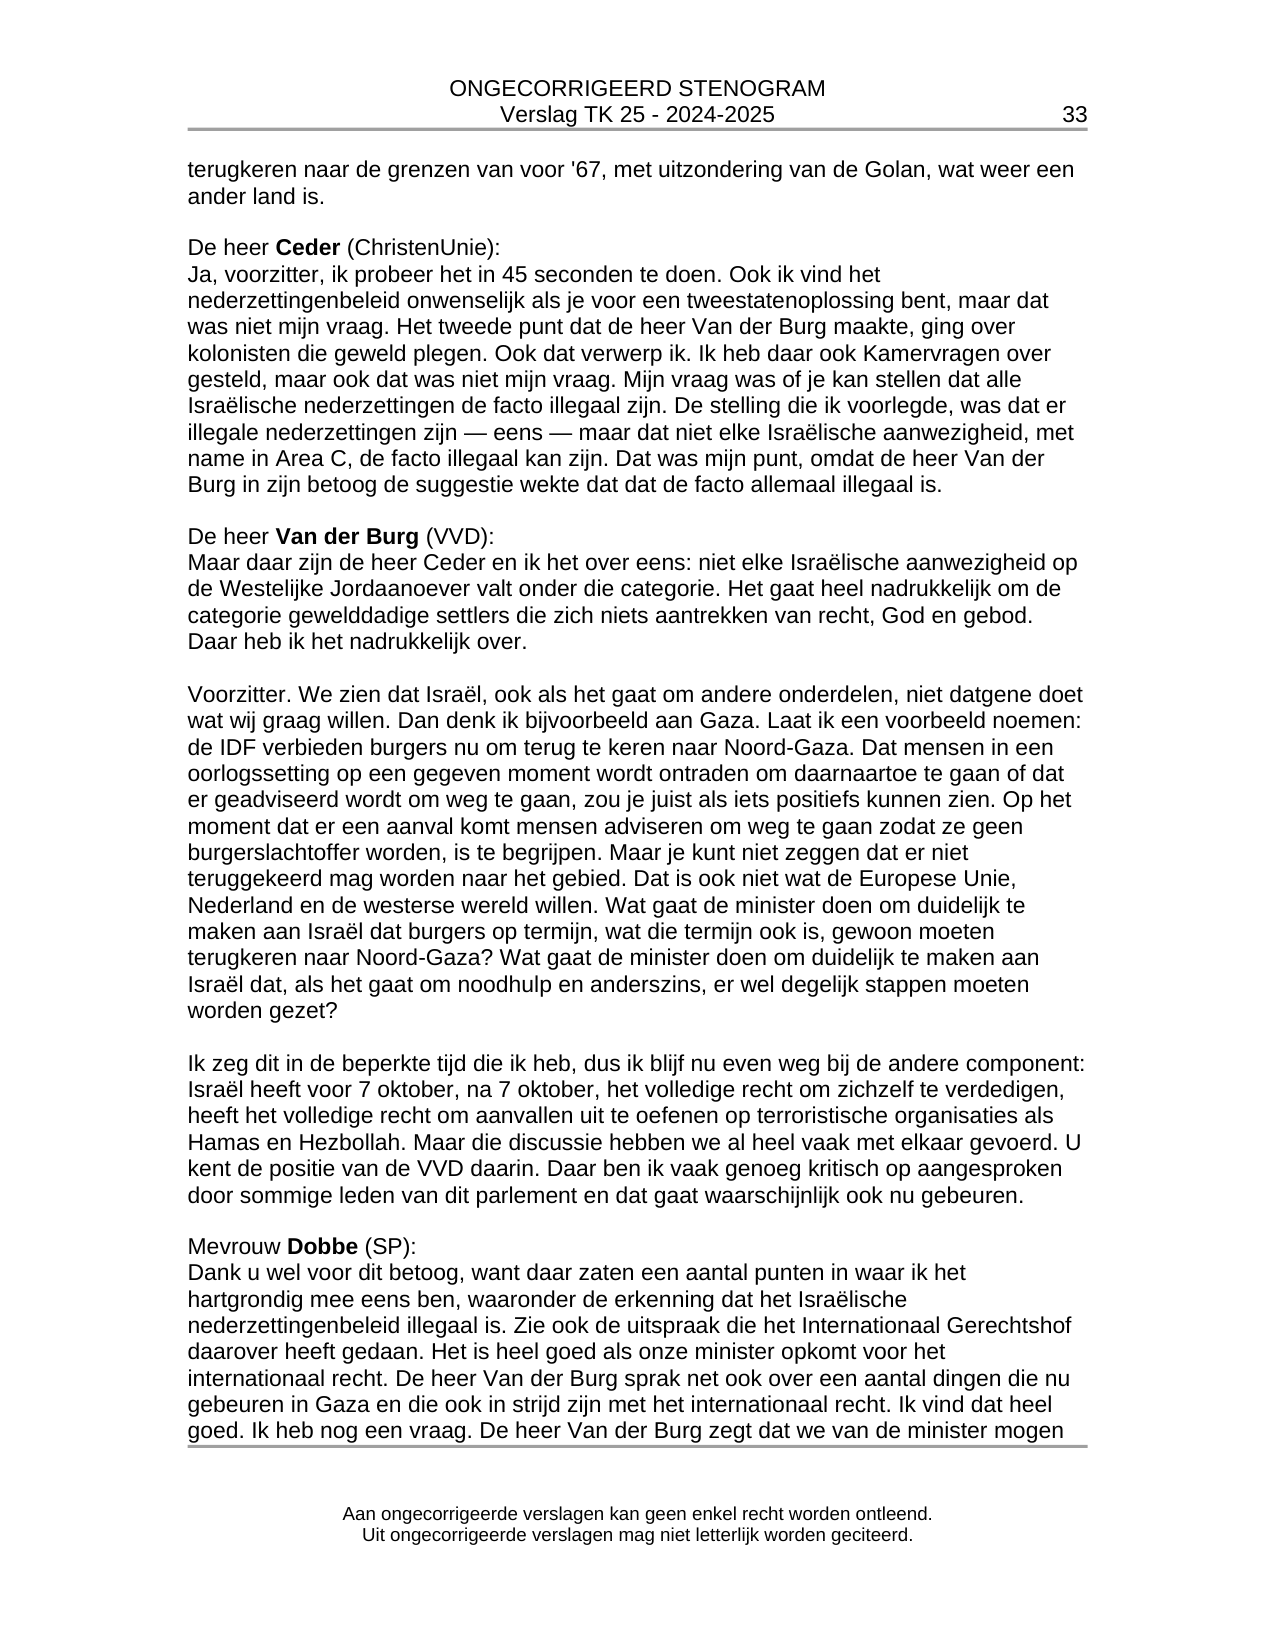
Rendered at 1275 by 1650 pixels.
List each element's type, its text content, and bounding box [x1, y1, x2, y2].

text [187, 1233, 1087, 1444]
text De heer Van der Burg (VVD): Maar daar zijn de heer Ceder en ik het over eens: niet elke Israëlische aanwezigheid op de Westelijke Jordaanoever valt onder die categorie. Het gaat heel nadrukkelijk om de categorie gewelddadige settlers die zich niets aantrekken van recht, God en gebod. Daar heb ik het nadrukkelijk over. Voorzitter. We zien dat Israël, ook als het gaat om andere onderdelen, niet datgene doet wat wij graag willen. Dan denk ik bijvoorbeeld aan Gaza. Laat ik een voorbeeld noemen: de IDF verbieden burgers nu om terug te keren naar Noord-Gaza. Dat mensen in een oorlogssetting op een gegeven moment wordt ontraden om daarnaartoe te gaan of dat er geadviseerd wordt om weg te gaan, zou je juist als iets positiefs kunnen zien. Op het moment dat er een aanval komt mensen adviseren om weg te gaan zodat ze geen burgerslachtoffer worden, is te begrijpen. Maar je kunt niet zeggen dat er niet teruggekeerd mag worden naar het gebied. Dat is ook niet wat de Europese Unie, Nederland en de westerse wereld willen. Wat gaat de minister doen om duidelijk te maken aan Israël dat burgers op termijn, wat die termijn ook is, gewoon moeten terugkeren naar Noord-Gaza? Wat gaat de minister doen om duidelijk te maken aan Israël dat, als het gaat om noodhulp en anderszins, er wel degelijk stappen moeten worden gezet? Ik zeg dit in de beperkte tijd die ik heb, dus ik blijf nu even weg bij de andere component: Israël heeft voor 7 oktober, na 7 oktober, het volledige recht om zichzelf te verdedigen, heeft het volledige recht om aanvallen uit te oefenen op terroristische organisaties als Hamas en Hezbollah. Maar die discussie hebben we al heel vaak met elkaar gevoerd. U kent de positie van de VVD daarin. Daar ben ik vaak genoeg kritisch op aangesproken door sommige leden van dit parlement en dat gaat waarschijnlijk ook nu gebeuren. [187, 523, 1087, 1208]
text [187, 156, 1087, 209]
text De heer Ceder (ChristenUnie): Ja, voorzitter, ik probeer het in 45 seconden te doen. Ook ik vind het nederzettingenbeleid onwenselijk als je voor een tweestatenoplossing bent, maar dat was niet mijn vraag. Het tweede punt dat de heer Van der Burg maakte, ging over kolonisten die geweld plegen. Ook dat verwerp ik. Ik heb daar ook Kamervragen over gesteld, maar ook dat was niet mijn vraag. Mijn vraag was of je kan stellen dat alle Israëlische nederzettingen de facto illegaal zijn. De stelling die ik voorlegde, was dat er illegale nederzettingen zijn — eens — maar dat niet elke Israëlische aanwezigheid, met name in Area C, de facto illegaal kan zijn. Dat was mijn punt, omdat de heer Van der Burg in zijn betoog de suggestie wekte dat dat de facto allemaal illegaal is. [187, 234, 1087, 498]
